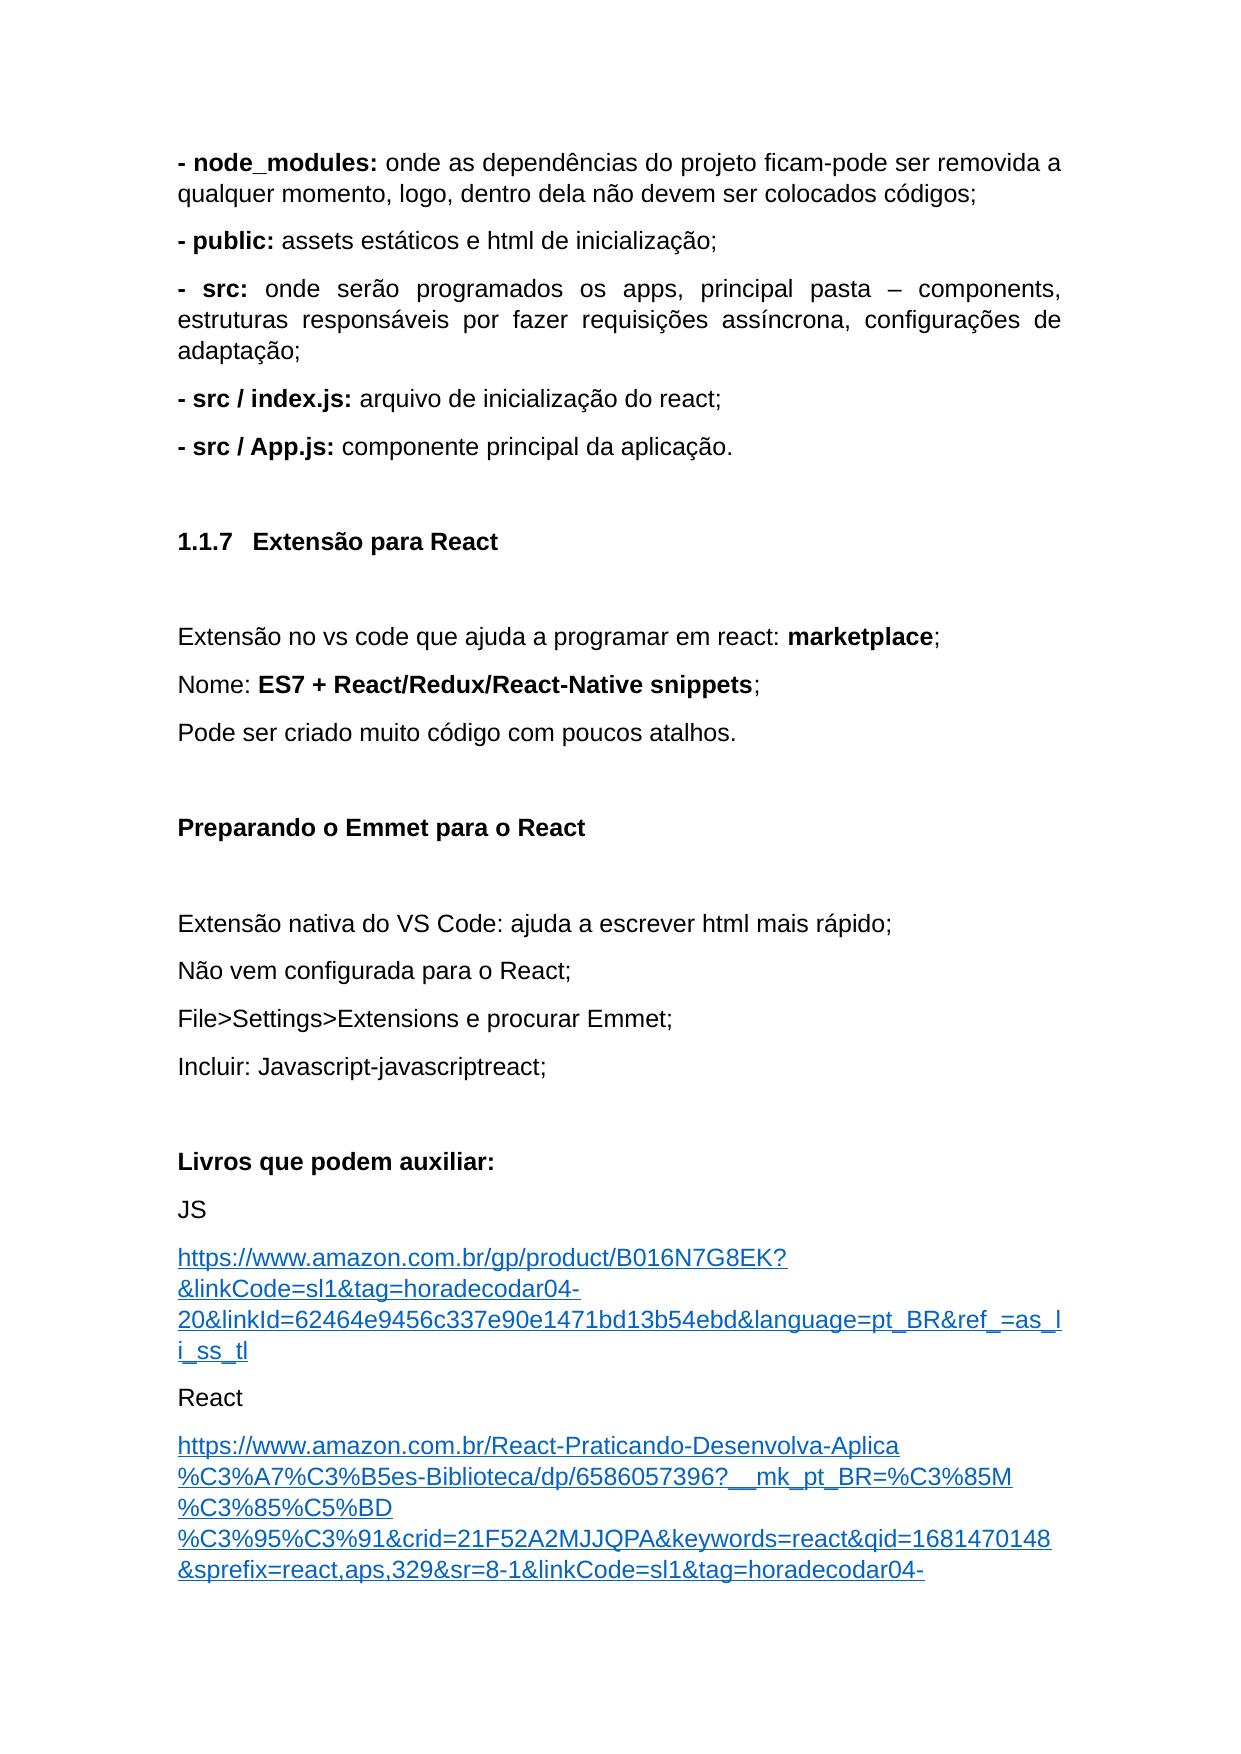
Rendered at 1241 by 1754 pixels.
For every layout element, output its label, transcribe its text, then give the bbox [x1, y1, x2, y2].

text Extensão no vs code que ajuda a programar em react: marketplace; [177, 622, 1063, 651]
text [177, 1431, 1063, 1584]
text Livros que podem auxiliar: [177, 1147, 1063, 1176]
text https://www.amazon.com.br/gp/product/B016N7G8EK?&linkCode=sl1&tag=horadecodar04-20&linkId=62464e9456c337e90e1471bd13b54ebd&language=pt_BR&ref_=as_li_ss_tl [177, 1243, 1063, 1364]
text React [177, 1383, 1063, 1412]
list Extensão para React [177, 527, 1063, 556]
text - node_modules: onde as dependências do projeto ficam-pode ser removida a qualquer momento, logo, dentro dela não devem ser colocados códigos; [177, 148, 1063, 207]
text - src: onde serão programados os apps, principal pasta – components, estruturas responsáveis por fazer requisições assíncrona, configurações de adaptação; [177, 274, 1063, 365]
text JS [177, 1195, 1063, 1224]
text - public: assets estáticos e html de inicialização; [177, 226, 1063, 255]
text - src / App.js: componente principal da aplicação. [177, 432, 1063, 460]
text Não vem configurada para o React; [177, 956, 1063, 985]
text Extensão nativa do VS Code: ajuda a escrever html mais rápido; [177, 909, 1063, 937]
text - src / index.js: arquivo de inicialização do react; [177, 384, 1063, 413]
text Nome: ES7 + React/Redux/React-Native snippets; [177, 670, 1063, 699]
text Incluir: Javascript-javascriptreact; [177, 1052, 1063, 1081]
text Pode ser criado muito código com poucos atalhos. [177, 718, 1063, 747]
text File>Settings>Extensions e procurar Emmet; [177, 1004, 1063, 1033]
text Preparando o Emmet para o React [177, 813, 1063, 842]
